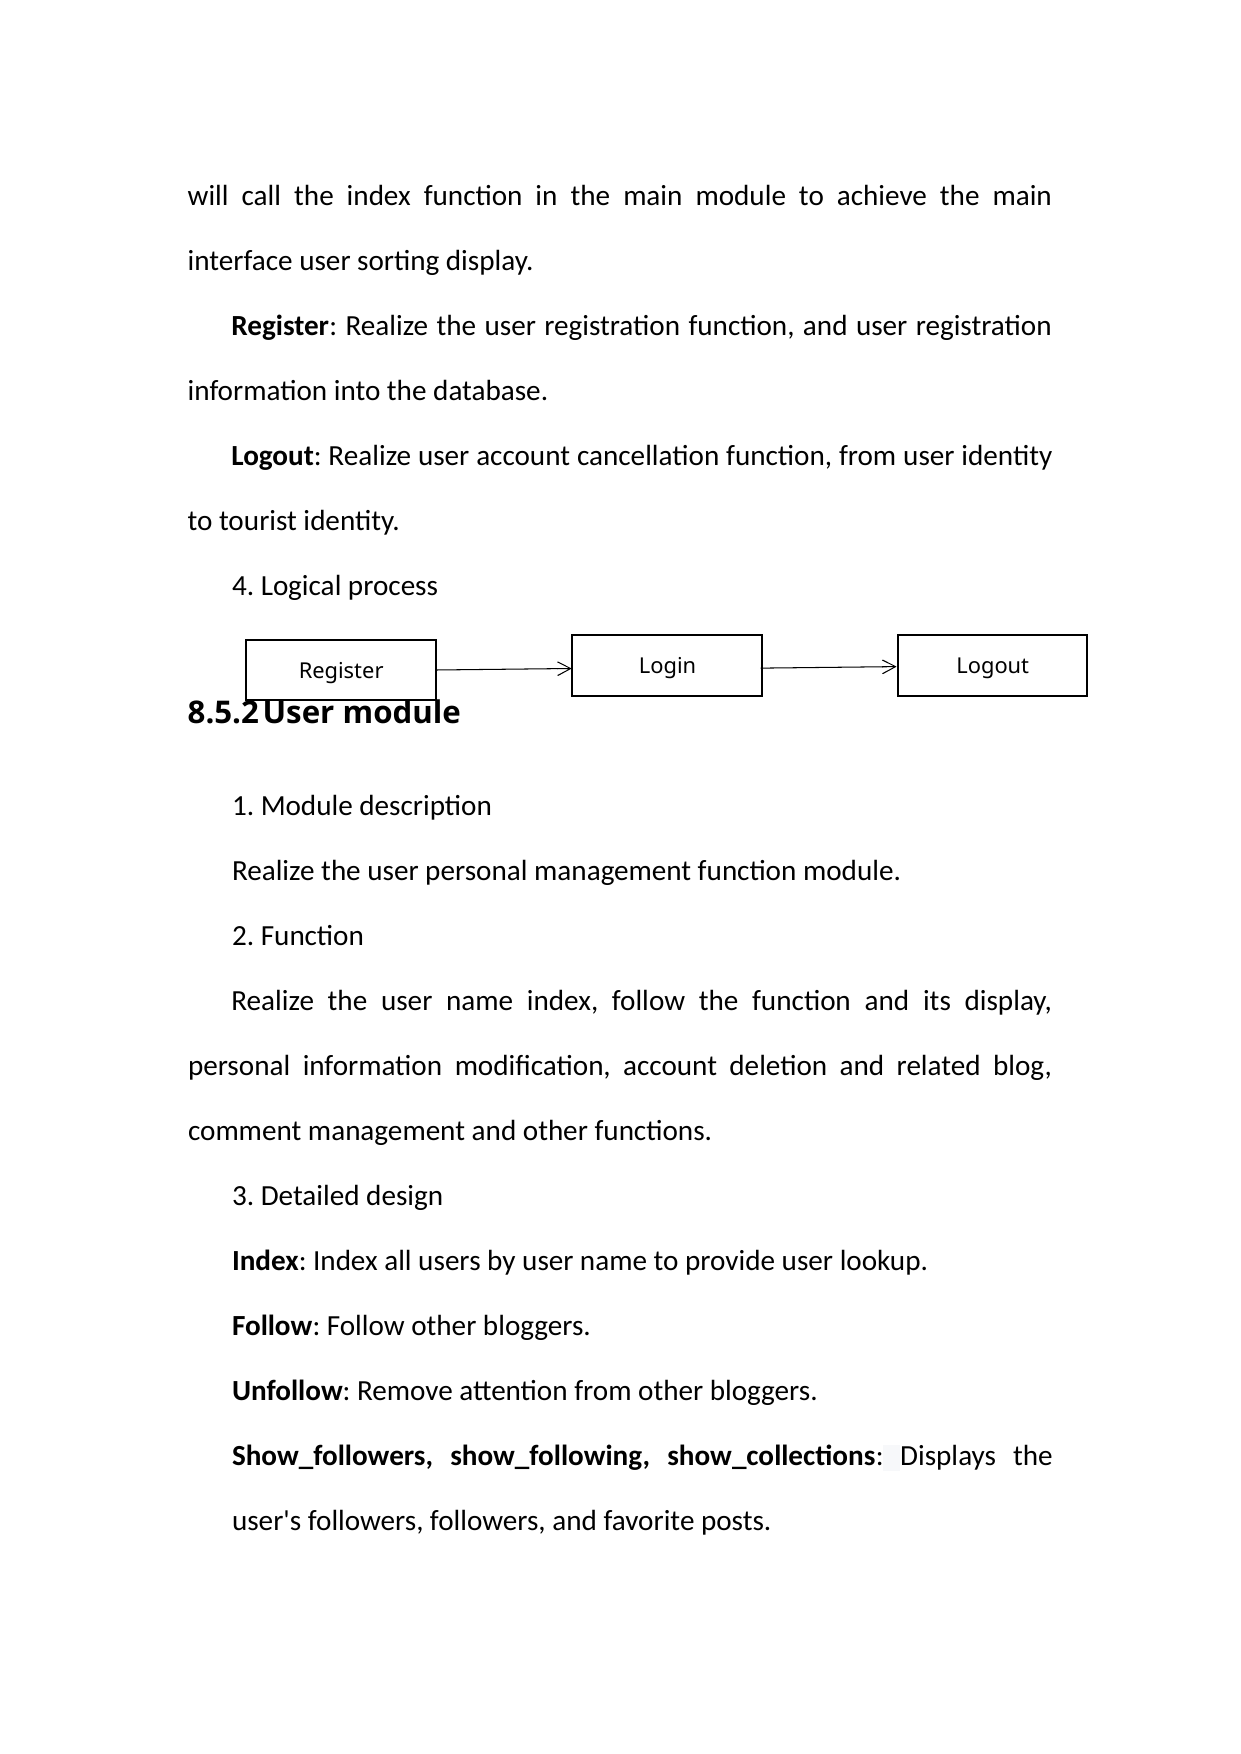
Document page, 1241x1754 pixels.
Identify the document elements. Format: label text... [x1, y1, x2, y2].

text 2. Function [232, 903, 1053, 968]
text Unfollow: Remove attention from other bloggers. [232, 1358, 1053, 1423]
text Register: Realize the user registration function, and user registration information into the database. [187, 292, 1053, 422]
text Logout: Realize user account cancellation function, from user identity to tourist identity. [187, 422, 1053, 552]
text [187, 162, 1053, 292]
text Realize the user name index, follow the function and its display, personal information modification, account deletion and related blog, comment management and other functions. [188, 968, 1053, 1163]
text 3. Detailed design [232, 1163, 1053, 1228]
text Index: Index all users by user name to provide user lookup. [232, 1228, 1053, 1293]
text Realize the user personal management function module. [232, 838, 1053, 903]
text Show_followers, show_following, show_collections: Displays the user's followers, followers, and favorite posts. [232, 1423, 1053, 1553]
list User module [187, 679, 1053, 744]
text 1. Module description [232, 773, 1053, 838]
text Follow: Follow other bloggers. [232, 1293, 1053, 1358]
text 4. Logical process [232, 552, 1053, 617]
